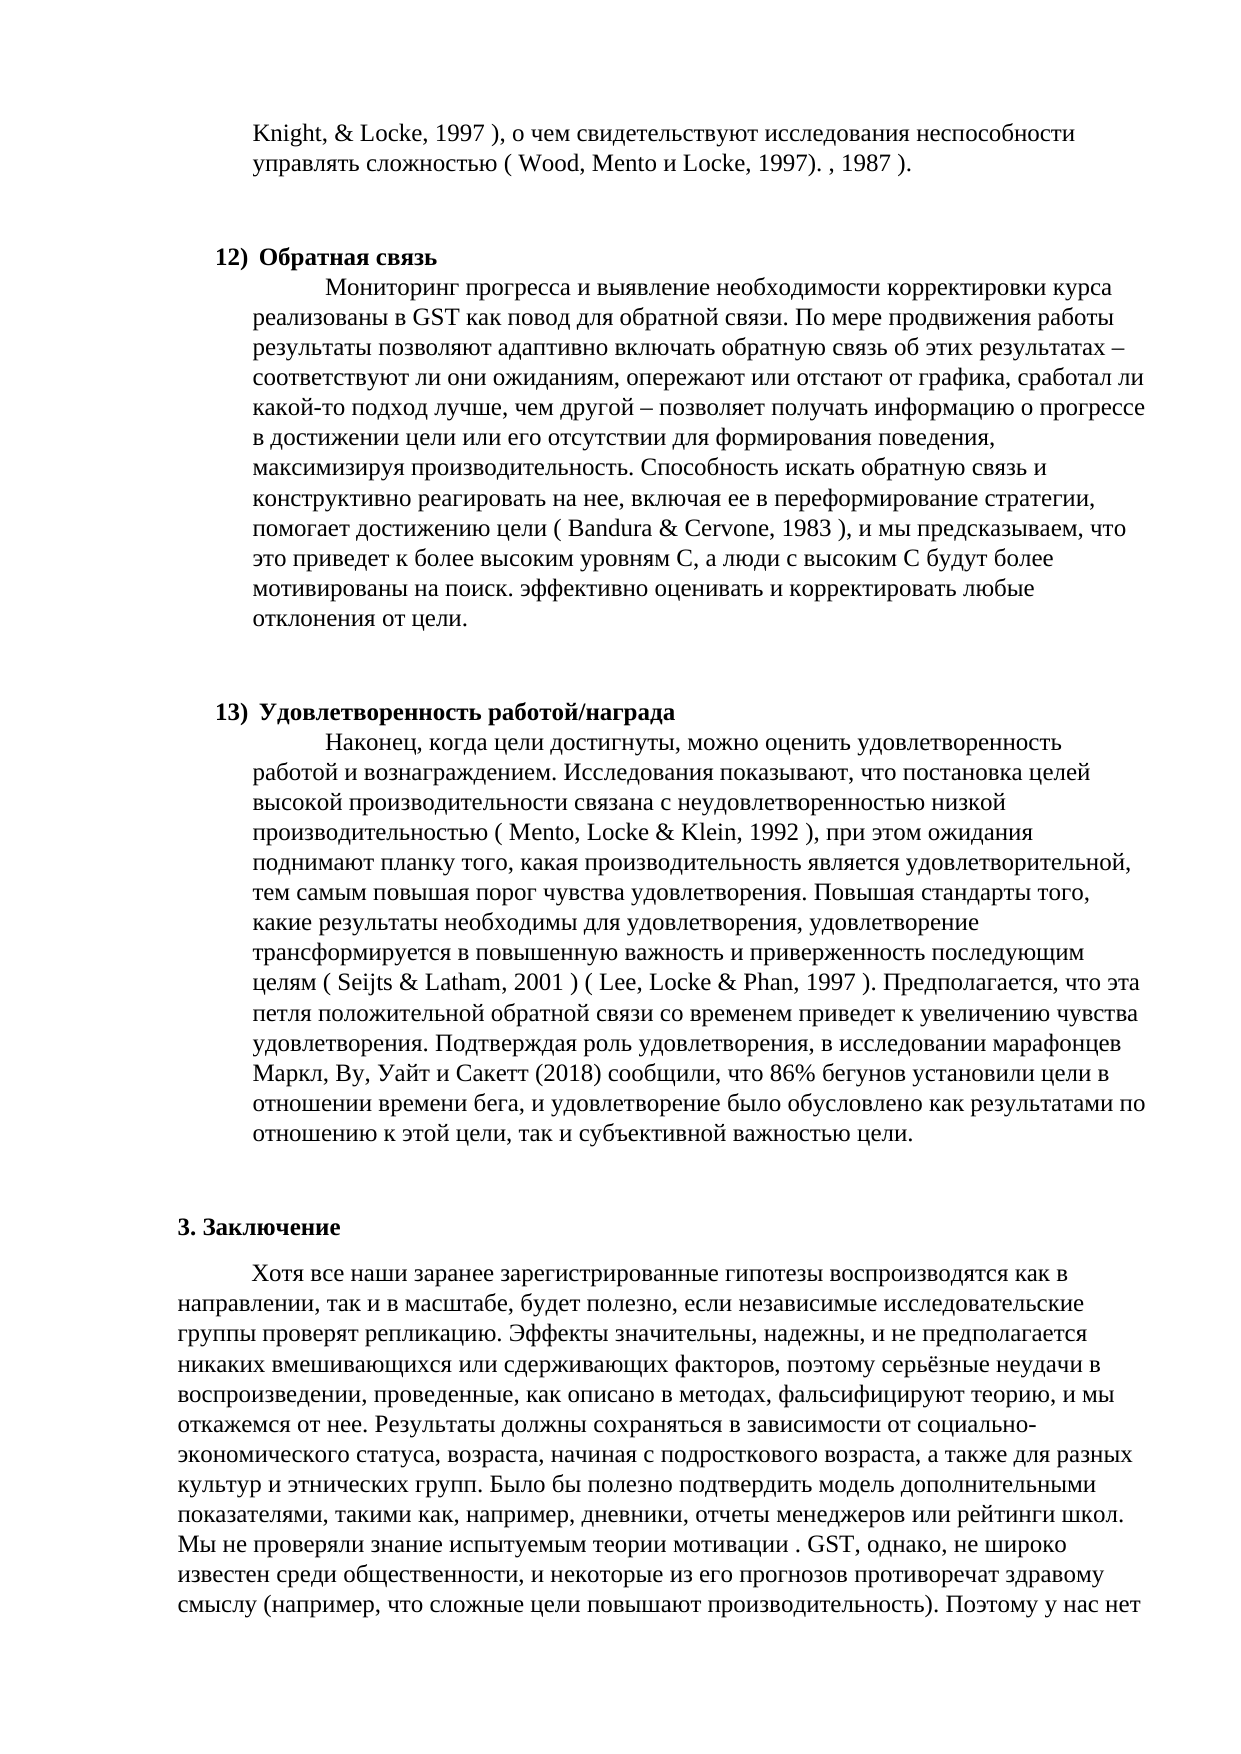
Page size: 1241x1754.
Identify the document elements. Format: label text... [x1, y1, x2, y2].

list Обратная связь [215, 242, 1152, 271]
list Удовлетворенность работой/награда [215, 697, 1152, 725]
text 3. Заключение [177, 1212, 1152, 1240]
list Мониторинг прогресса и выявление необходимости корректировки курса реализованы в GST как повод для обратной связи. По мере продвижения работы результаты позволяют адаптивно включать обратную связь об этих результатах – соответствуют ли они ожиданиям, опережают или отстают от графика, сработал ли какой-то подход лучше, чем другой – позволяет получать информацию о прогрессе в достижении цели или его отсутствии для формирования поведения, максимизируя производительность. Способность искать обратную связь и конструктивно реагировать на нее, включая ее в переформирование стратегии, помогает достижению цели ( Bandura & Cervone, 1983 ), и мы предсказываем, что это приведет к более высоким уровням C, а люди с высоким C будут более мотивированы на поиск. эффективно оценивать и корректировать любые отклонения от цели. [252, 272, 1152, 632]
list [252, 118, 1152, 177]
list Наконец, когда цели достигнуты, можно оценить удовлетворенность работой и вознаграждением. Исследования показывают, что постановка целей высокой производительности связана с неудовлетворенностью низкой производительностью ( Mento, Locke & Klein, 1992 ), при этом ожидания поднимают планку того, какая производительность является удовлетворительной, тем самым повышая порог чувства удовлетворения. Повышая стандарты того, какие результаты необходимы для удовлетворения, удовлетворение трансформируется в повышенную важность и приверженность последующим целям ( Seijts & Latham, 2001 ) ( Lee, Locke & Phan, 1997 ). Предполагается, что эта петля положительной обратной связи со временем приведет к увеличению чувства удовлетворения. Подтверждая роль удовлетворения, в исследовании марафонцев Маркл, Ву, Уайт и Сакетт (2018) сообщили, что 86% бегунов установили цели в отношении времени бега, и удовлетворение было обусловлено как результатами по отношению к этой цели, так и субъективной важностью цели. [252, 727, 1152, 1147]
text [177, 1258, 1152, 1618]
